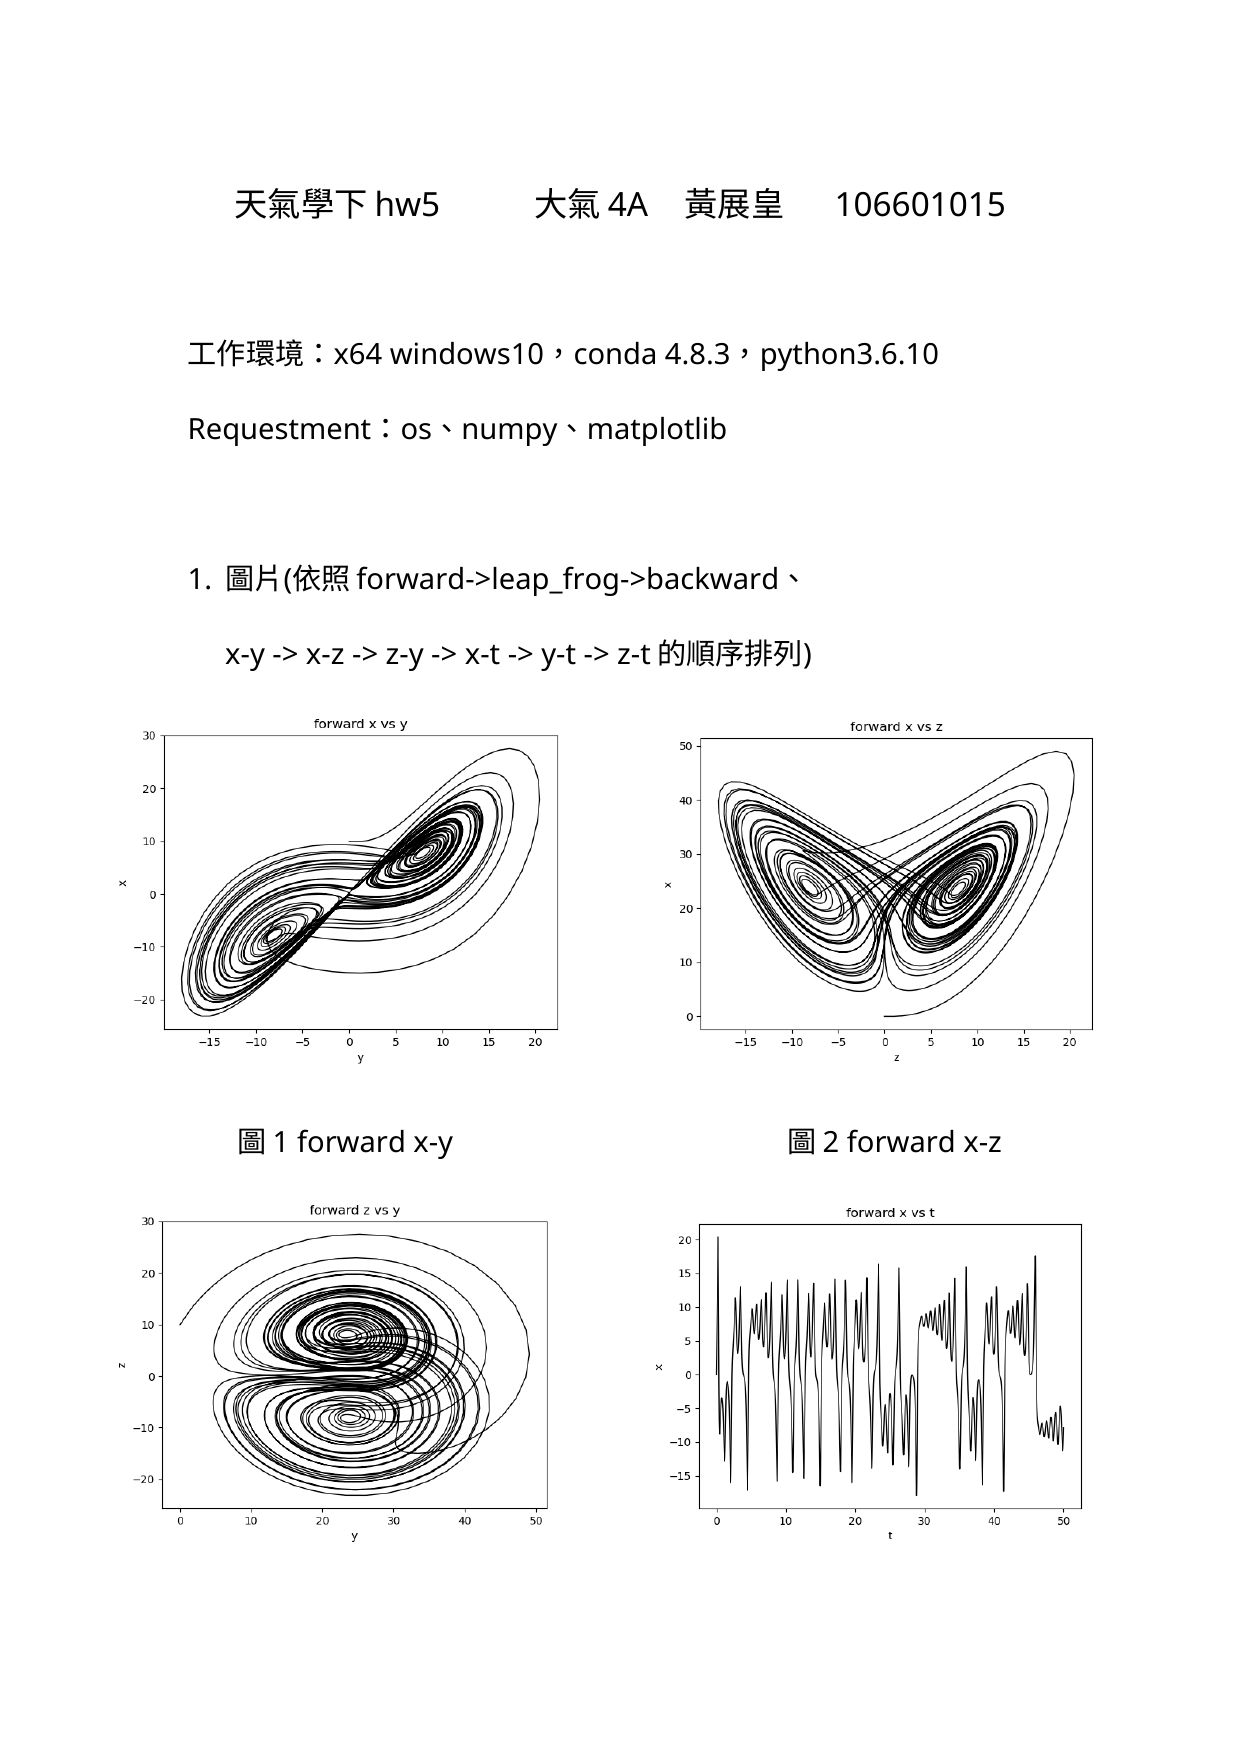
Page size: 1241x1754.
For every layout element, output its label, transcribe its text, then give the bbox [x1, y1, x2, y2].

list x-y -> x-z -> z-y -> x-t -> y-t -> z-t的順序排列) [225, 614, 1053, 689]
picture [100, 1177, 595, 1549]
picture [100, 689, 608, 1071]
picture [637, 692, 1142, 1071]
picture [637, 1179, 1130, 1549]
text Requestment：os、numpy、matplotlib [187, 389, 1073, 464]
text 天氣學下hw5 大氣4A 黃展皇 106601015 [187, 164, 1053, 239]
list 圖片(依照forward->leap_frog->backward、 [187, 539, 1053, 614]
list 圖1 forward x-y 圖2 forward x-z [200, 1102, 1236, 1177]
text 工作環境：x64 windows10，conda 4.8.3，python3.6.10 [187, 314, 1053, 389]
